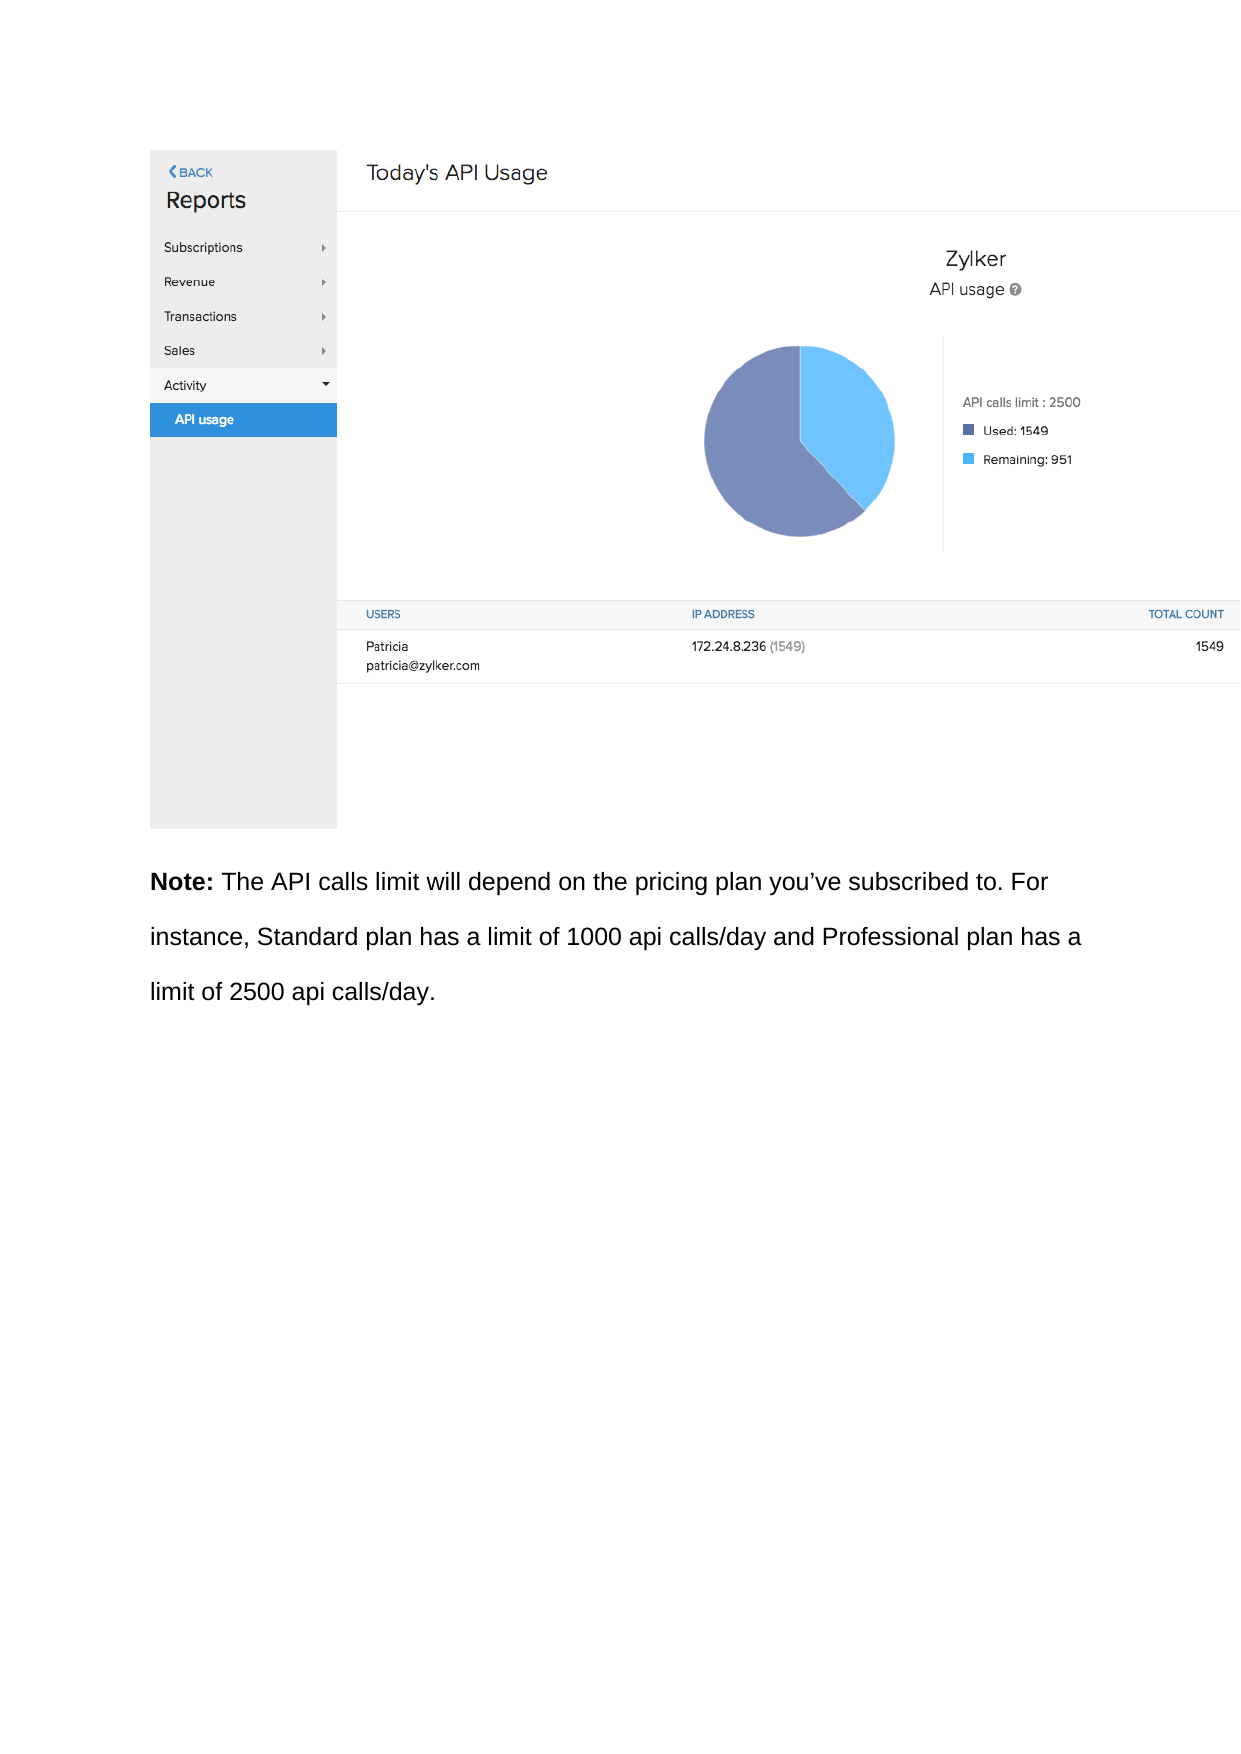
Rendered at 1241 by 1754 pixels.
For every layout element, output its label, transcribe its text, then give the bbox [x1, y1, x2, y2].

text Note: The API calls limit will depend on the pricing plan you’ve subscribed to. For instance, Standard plan has a limit of 1000 api calls/day and Professional plan has a limit of 2500 api calls/day. [150, 841, 1090, 1006]
picture [150, 150, 1241, 829]
